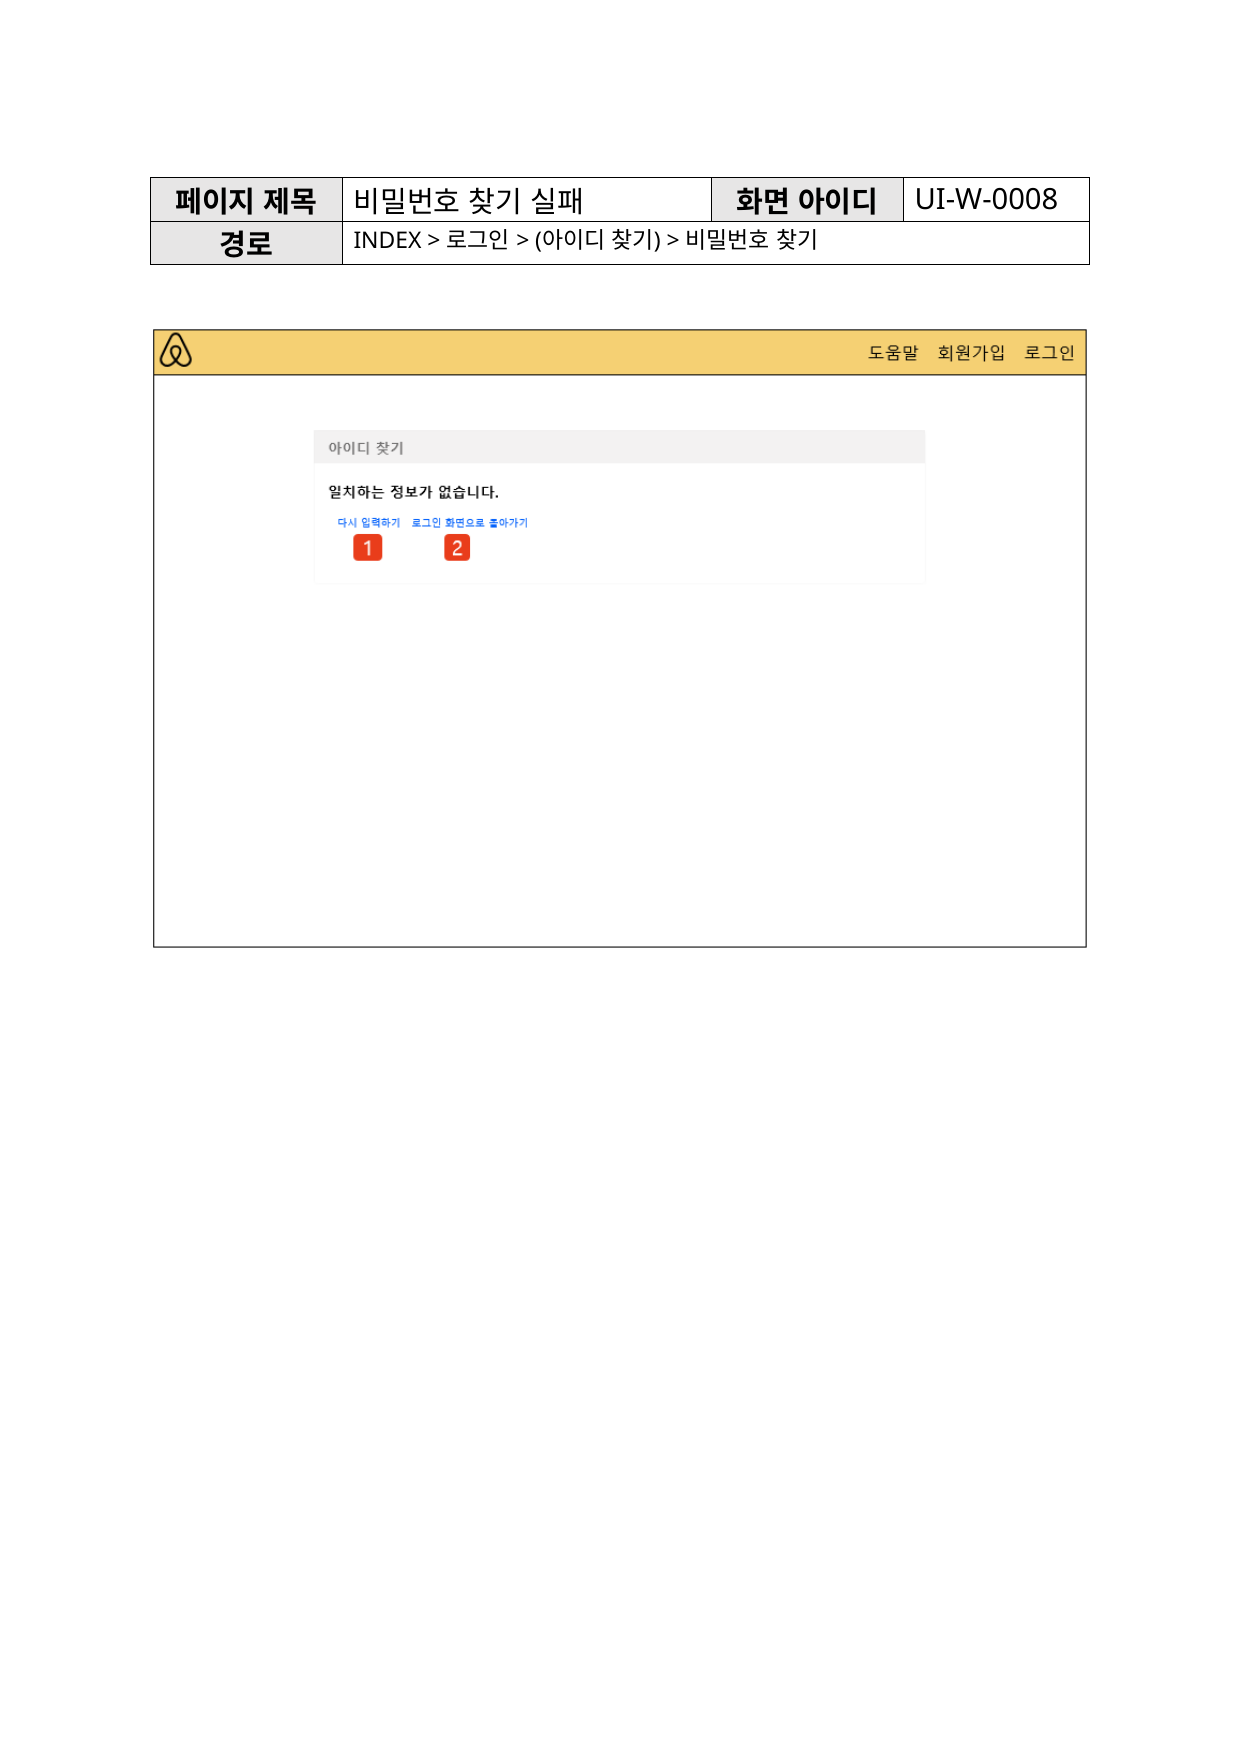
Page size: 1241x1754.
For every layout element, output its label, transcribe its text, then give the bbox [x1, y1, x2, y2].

table_cell INDEX > 로그인 > (아이디 찾기) > 비밀번호 찾기 [343, 222, 1089, 264]
table_cell 경로 [151, 222, 342, 264]
table_header 페이지 제목 [151, 178, 342, 221]
table_header 화면 아이디 [712, 178, 903, 221]
table_header UI-W-0008 [904, 178, 1089, 221]
picture [150, 324, 1091, 953]
table_header 비밀번호 찾기 실패 [343, 178, 711, 221]
